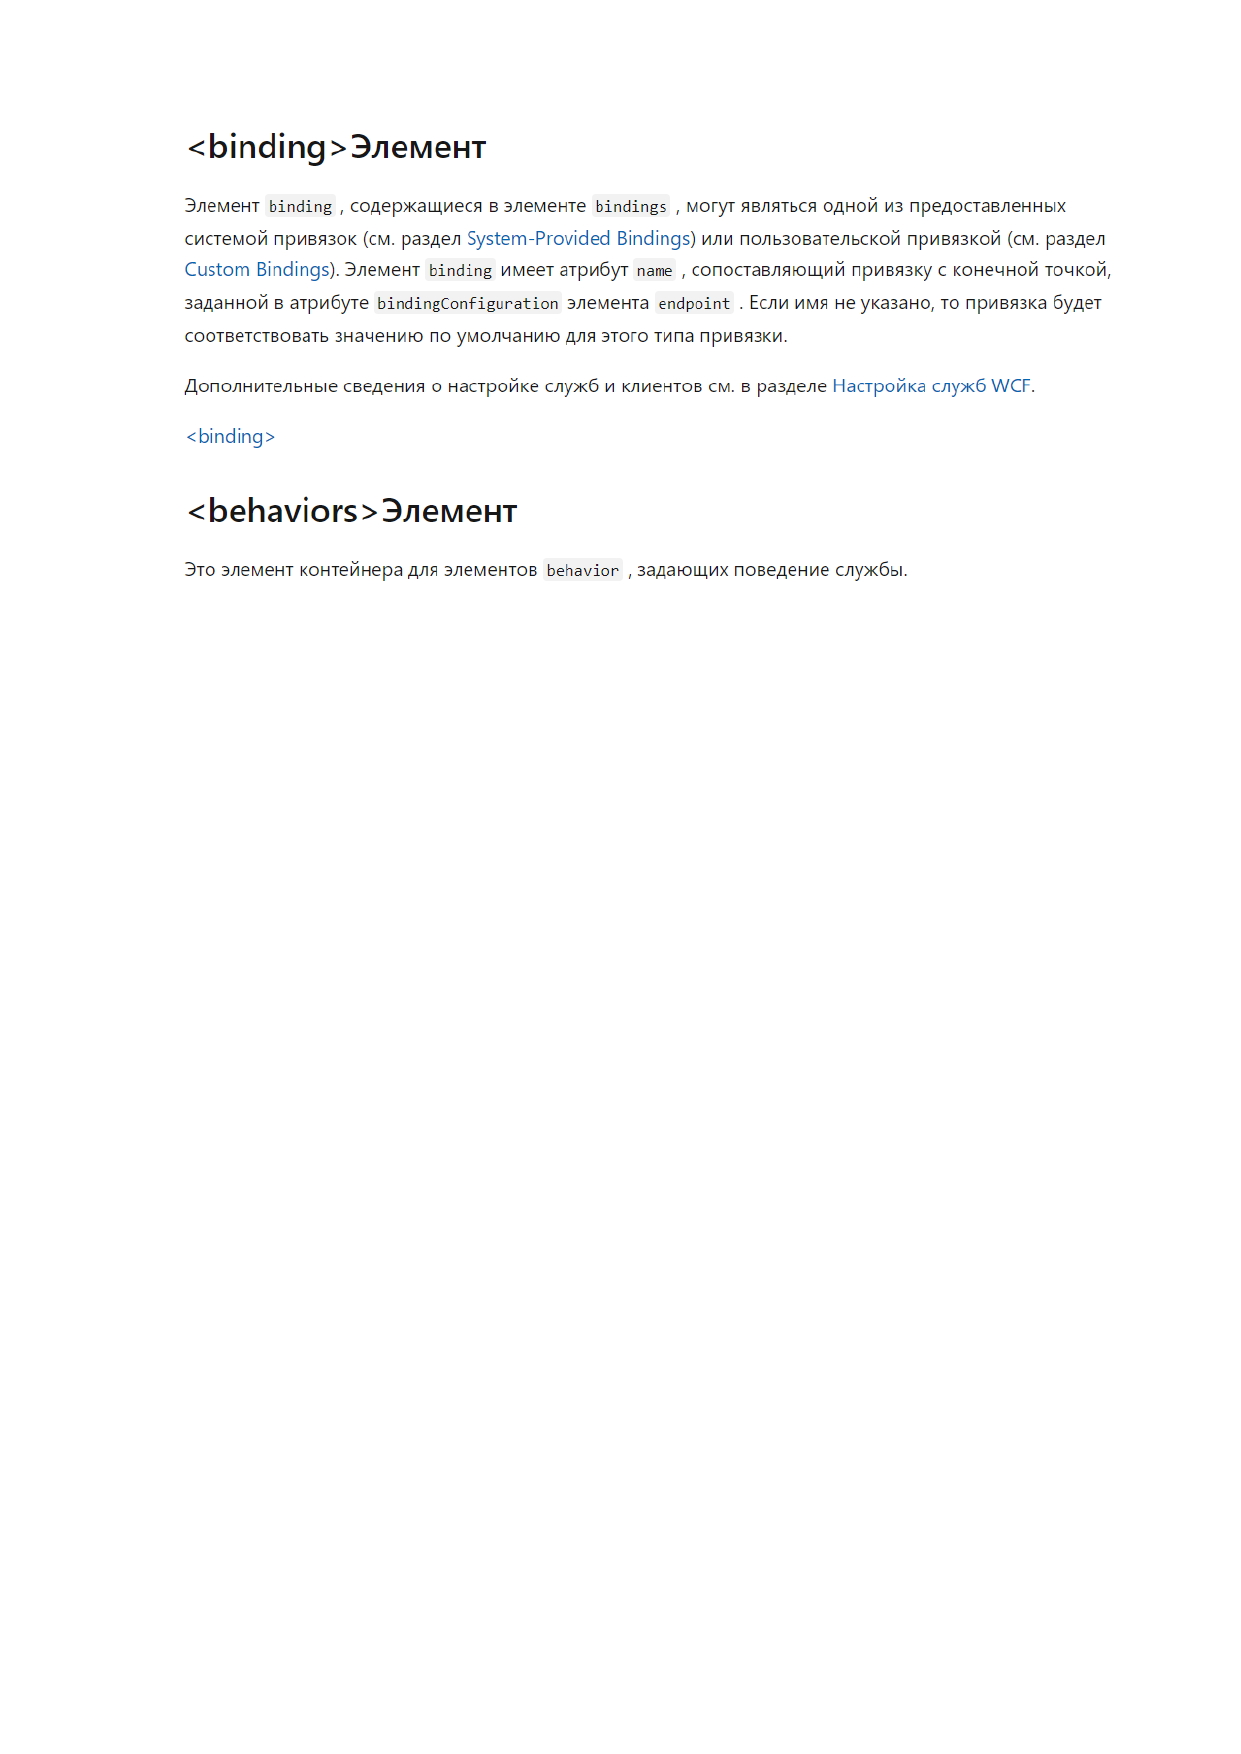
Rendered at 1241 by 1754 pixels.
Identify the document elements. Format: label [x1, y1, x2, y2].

picture [177, 118, 1152, 585]
